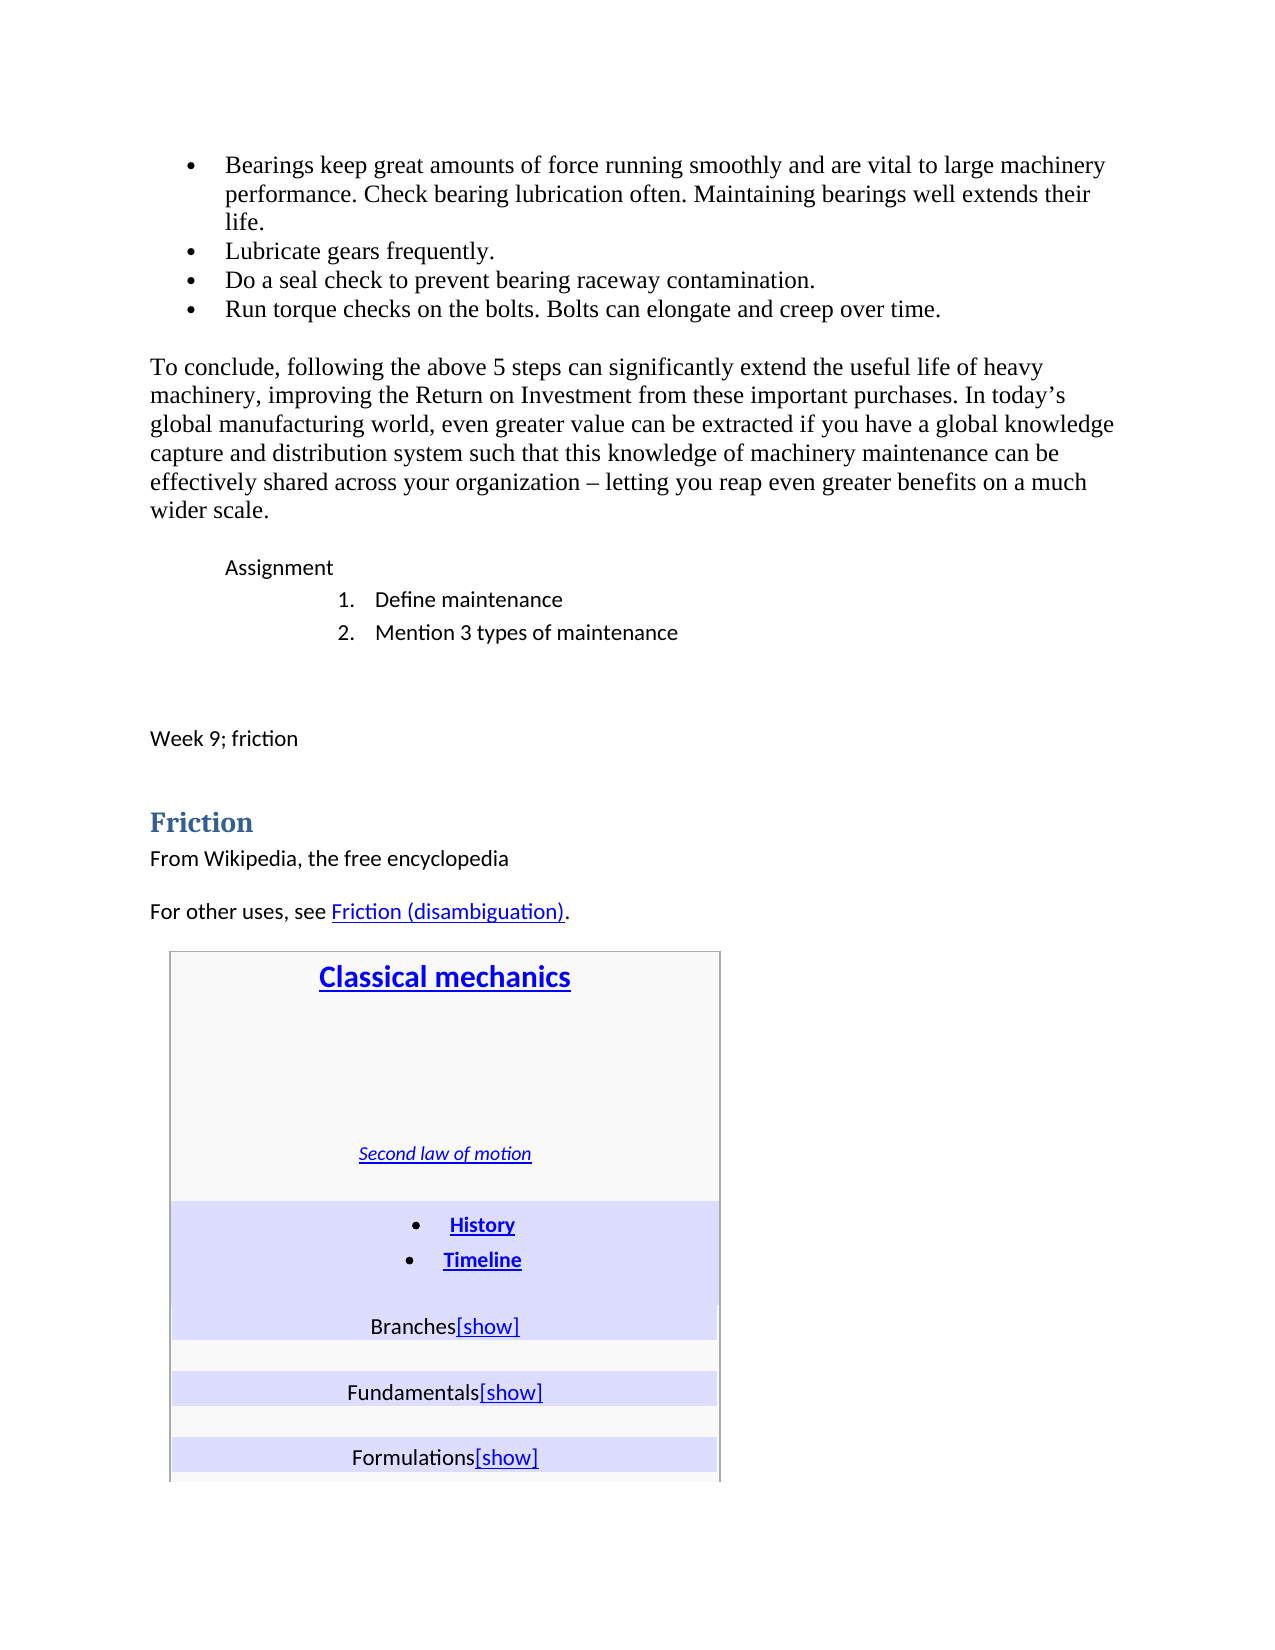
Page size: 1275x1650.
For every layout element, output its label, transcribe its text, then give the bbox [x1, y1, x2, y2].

table_header Classical mechanics [171, 952, 719, 1025]
table_cell F → = m a → {\displaystyle {\vec {F}}=m{\vec {a}}} Second law of motion [171, 1025, 719, 1201]
subtitle Friction [150, 806, 1125, 839]
table_cell Fundamentals[show] [171, 1371, 719, 1437]
list Define maintenance [337, 586, 1125, 613]
list Lubricate gears frequently. [187, 236, 1125, 265]
list Run torque checks on the bolts. Bolts can elongate and creep over time. [187, 294, 1125, 322]
text To conclude, following the above 5 steps can significantly extend the useful life of heavy machinery, improving the Return on Investment from these important purchases. In today’s global manufacturing world, even greater value can be extracted if you have a global knowledge capture and distribution system such that this knowledge of machinery maintenance can be effectively shared across your organization – letting you reap even greater benefits on a much wider scale. [150, 352, 1125, 524]
list Bearings keep great amounts of force running smoothly and are vital to large machinery performance. Check bearing lubrication often. Maintaining bearings well extends their life. [187, 150, 1125, 236]
text From Wikipedia, the free encyclopedia [150, 844, 1125, 872]
table_cell Formulations[show] [171, 1437, 719, 1482]
text Week 9; friction [150, 724, 1125, 752]
table_cell Branches[show] [171, 1305, 719, 1371]
table_cell History Timeline [171, 1201, 719, 1305]
text For other uses, see Friction (disambiguation). [150, 897, 1125, 926]
list Assignment [225, 553, 1125, 581]
list Do a seal check to prevent bearing raceway contamination. [187, 265, 1125, 294]
list Mention 3 types of maintenance [337, 618, 1125, 646]
